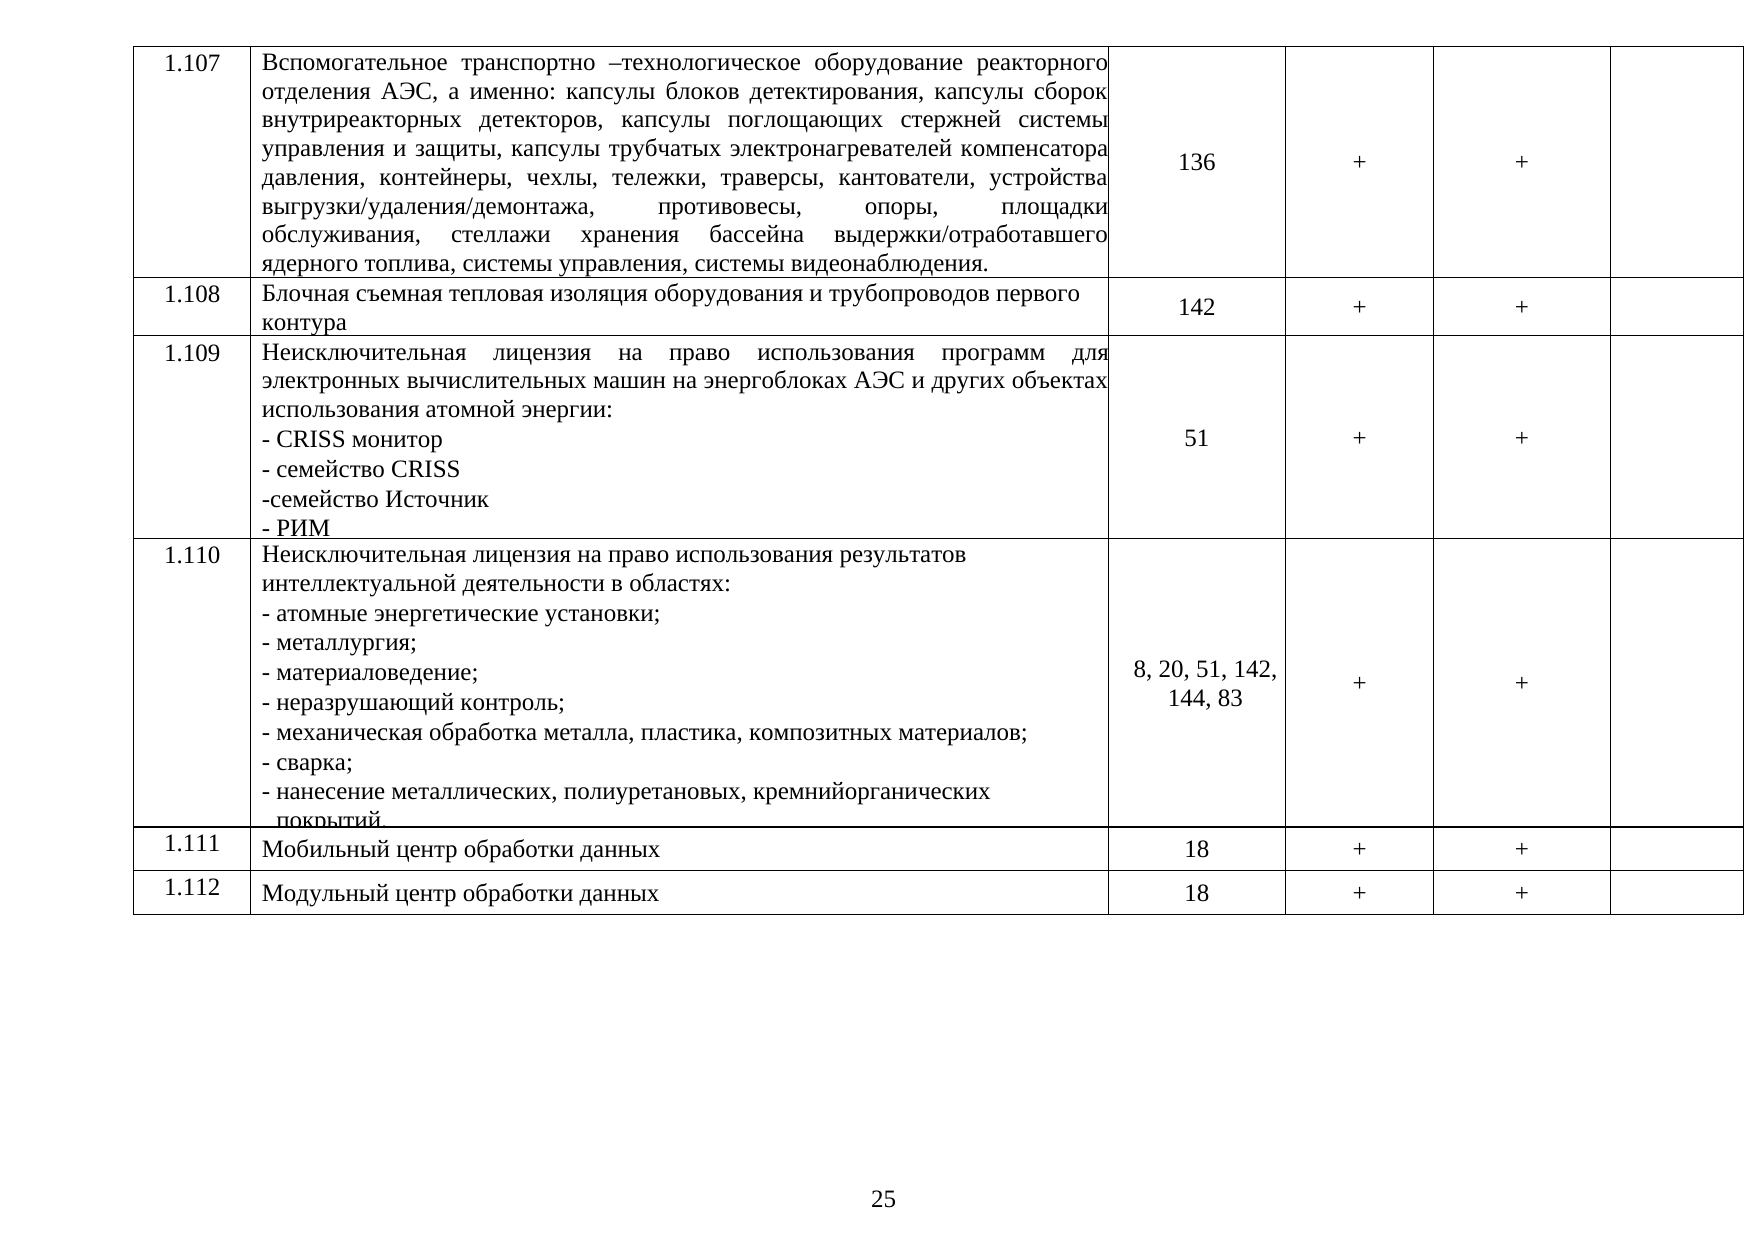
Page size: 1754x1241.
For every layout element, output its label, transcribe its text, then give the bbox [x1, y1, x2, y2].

table_cell Неисключительная лицензия на право использования программ для электронных вычислительных машин на энергоблоках АЭС и других объектах использования атомной энергии: CRISS монитор семейство CRISS -семейство Источник РИМ [251, 336, 1108, 538]
table_cell Модульный центр обработки данных [251, 871, 1108, 914]
table_cell [1611, 278, 1743, 335]
table_cell [1611, 871, 1743, 914]
table_cell 142 [1109, 278, 1285, 335]
table_cell Неисключительная лицензия на право использования результатов интеллектуальной деятельности в областях: атомные энергетические установки; металлургия; материаловедение; неразрушающий контроль; механическая обработка металла, пластика, композитных материалов; сварка; нанесение металлических, полиуретановых, кремнийорганических покрытий. [251, 539, 1108, 826]
table_header + [1434, 47, 1610, 277]
table_cell 8, 20, 51, 142, 144, 83 [1109, 539, 1285, 826]
table_cell 1.110 [134, 539, 250, 826]
table_cell 18 [1109, 828, 1285, 870]
table_cell 18 [1109, 871, 1285, 914]
table_cell + [1434, 828, 1610, 870]
table_header [1611, 47, 1743, 277]
table_cell [1611, 828, 1743, 870]
table_header + [1286, 47, 1433, 277]
table_cell 51 [1109, 336, 1285, 538]
table_cell + [1434, 336, 1610, 538]
table_cell + [1434, 539, 1610, 826]
table_cell + [1434, 278, 1610, 335]
table_cell 1.111 [134, 828, 250, 870]
table_header 136 [1109, 47, 1285, 277]
table_cell + [1286, 539, 1433, 826]
table_cell + [1434, 871, 1610, 914]
table_cell 1.108 [134, 278, 250, 335]
table_cell Мобильный центр обработки данных [251, 828, 1108, 870]
table_cell 1.112 [134, 871, 250, 914]
table_header 1.107 [134, 47, 250, 277]
table_cell + [1286, 871, 1433, 914]
table_cell + [1286, 828, 1433, 870]
table_cell Блочная съемная тепловая изоляция оборудования и трубопроводов первого контура [251, 278, 1108, 335]
table_cell + [1286, 336, 1433, 538]
table_cell [1611, 336, 1743, 538]
table_cell 1.109 [134, 336, 250, 538]
table_cell [1611, 539, 1743, 826]
table_header Вспомогательное транспортно –технологическое оборудование реакторного отделения АЭС, а именно: капсулы блоков детектирования, капсулы сборок внутриреакторных детекторов, капсулы поглощающих стержней системы управления и защиты, капсулы трубчатых электронагревателей компенсатора давления, контейнеры, чехлы, тележки, траверсы, кантователи, устройства выгрузки/удаления/демонтажа, противовесы, опоры, площадки обслуживания, стеллажи хранения бассейна выдержки/отработавшего ядерного топлива, системы управления, системы видеонаблюдения. [251, 47, 1108, 277]
table_cell + [1286, 278, 1433, 335]
